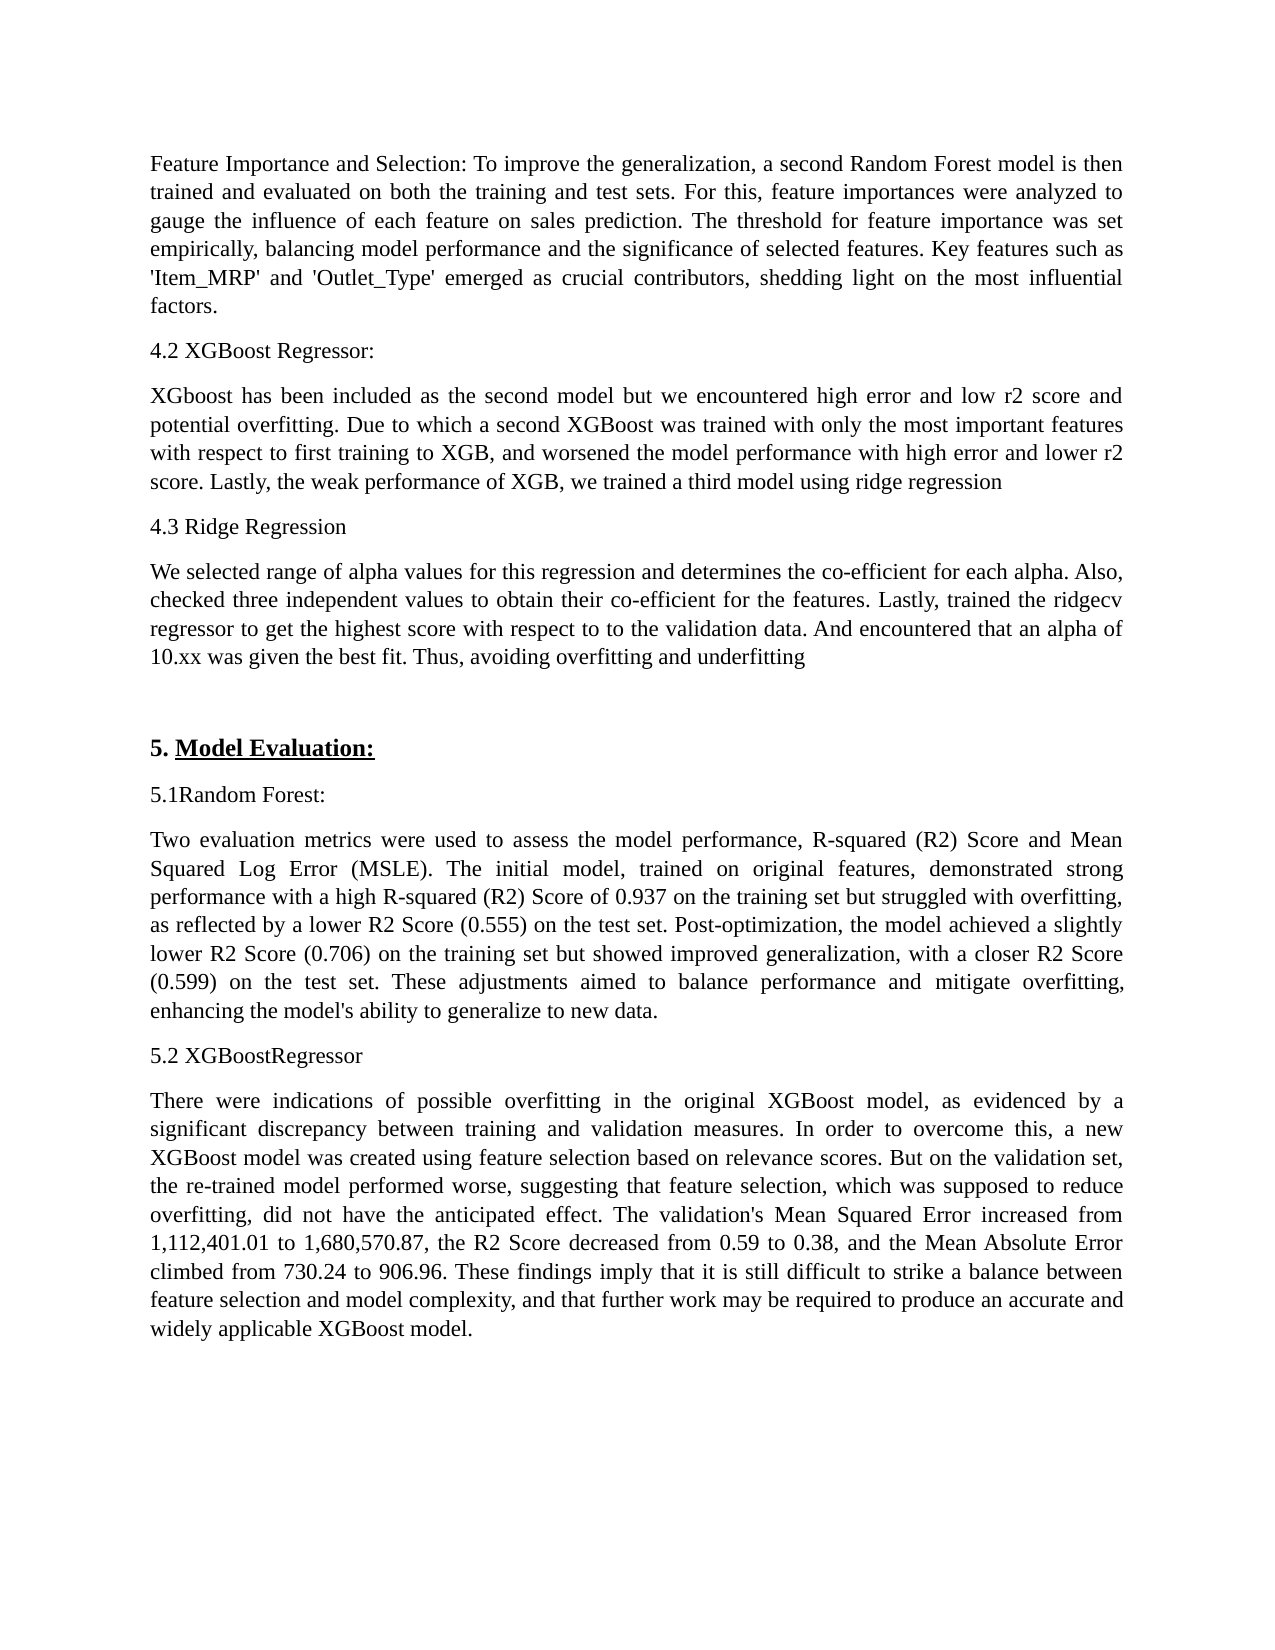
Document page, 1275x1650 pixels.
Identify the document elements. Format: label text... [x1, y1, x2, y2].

text 5.2 XGBoostRegressor [150, 1042, 1125, 1068]
text Two evaluation metrics were used to assess the model performance, R-squared (R2) Score and Mean Squared Log Error (MSLE). The initial model, trained on original features, demonstrated strong performance with a high R-squared (R2) Score of 0.937 on the training set but struggled with overfitting, as reflected by a lower R2 Score (0.555) on the test set. Post-optimization, the model achieved a slightly lower R2 Score (0.706) on the training set but showed improved generalization, with a closer R2 Score (0.599) on the test set. These adjustments aimed to balance performance and mitigate overfitting, enhancing the model's ability to generalize to new data. [150, 826, 1125, 1023]
text Feature Importance and Selection: To improve the generalization, a second Random Forest model is then trained and evaluated on both the training and test sets. For this, feature importances were analyzed to gauge the influence of each feature on sales prediction. The threshold for feature importance was set empirically, balancing model performance and the significance of selected features. Key features such as 'Item_MRP' and 'Outlet_Type' emerged as crucial contributors, shedding light on the most influential factors. [150, 150, 1125, 318]
text 4.3 Ridge Regression [150, 513, 1125, 539]
text 4.2 XGBoost Regressor: [150, 337, 1125, 364]
text We selected range of alpha values for this regression and determines the co-efficient for each alpha. Also, checked three independent values to obtain their co-efficient for the features. Lastly, trained the ridgecv regressor to get the highest score with respect to to the validation data. And encountered that an alpha of 10.xx was given the best fit. Thus, avoiding overfitting and underfitting [150, 558, 1125, 669]
text XGboost has been included as the second model but we encountered high error and low r2 score and potential overfitting. Due to which a second XGBoost was trained with only the most important features with respect to first training to XGB, and worsened the model performance with high error and lower r2 score. Lastly, the weak performance of XGB, we trained a third model using ridge regression [150, 382, 1125, 494]
text There were indications of possible overfitting in the original XGBoost model, as evidenced by a significant discrepancy between training and validation measures. In order to overcome this, a new XGBoost model was created using feature selection based on relevance scores. But on the validation set, the re-trained model performed worse, suggesting that feature selection, which was supposed to reduce overfitting, did not have the anticipated effect. The validation's Mean Squared Error increased from 1,112,401.01 to 1,680,570.87, the R2 Score decreased from 0.59 to 0.38, and the Mean Absolute Error climbed from 730.24 to 906.96. These findings imply that it is still difficult to strike a balance between feature selection and model complexity, and that further work may be required to produce an accurate and widely applicable XGBoost model. [150, 1087, 1125, 1341]
text 5. Model Evaluation: [150, 733, 1125, 762]
text 5.1Random Forest: [150, 781, 1125, 807]
